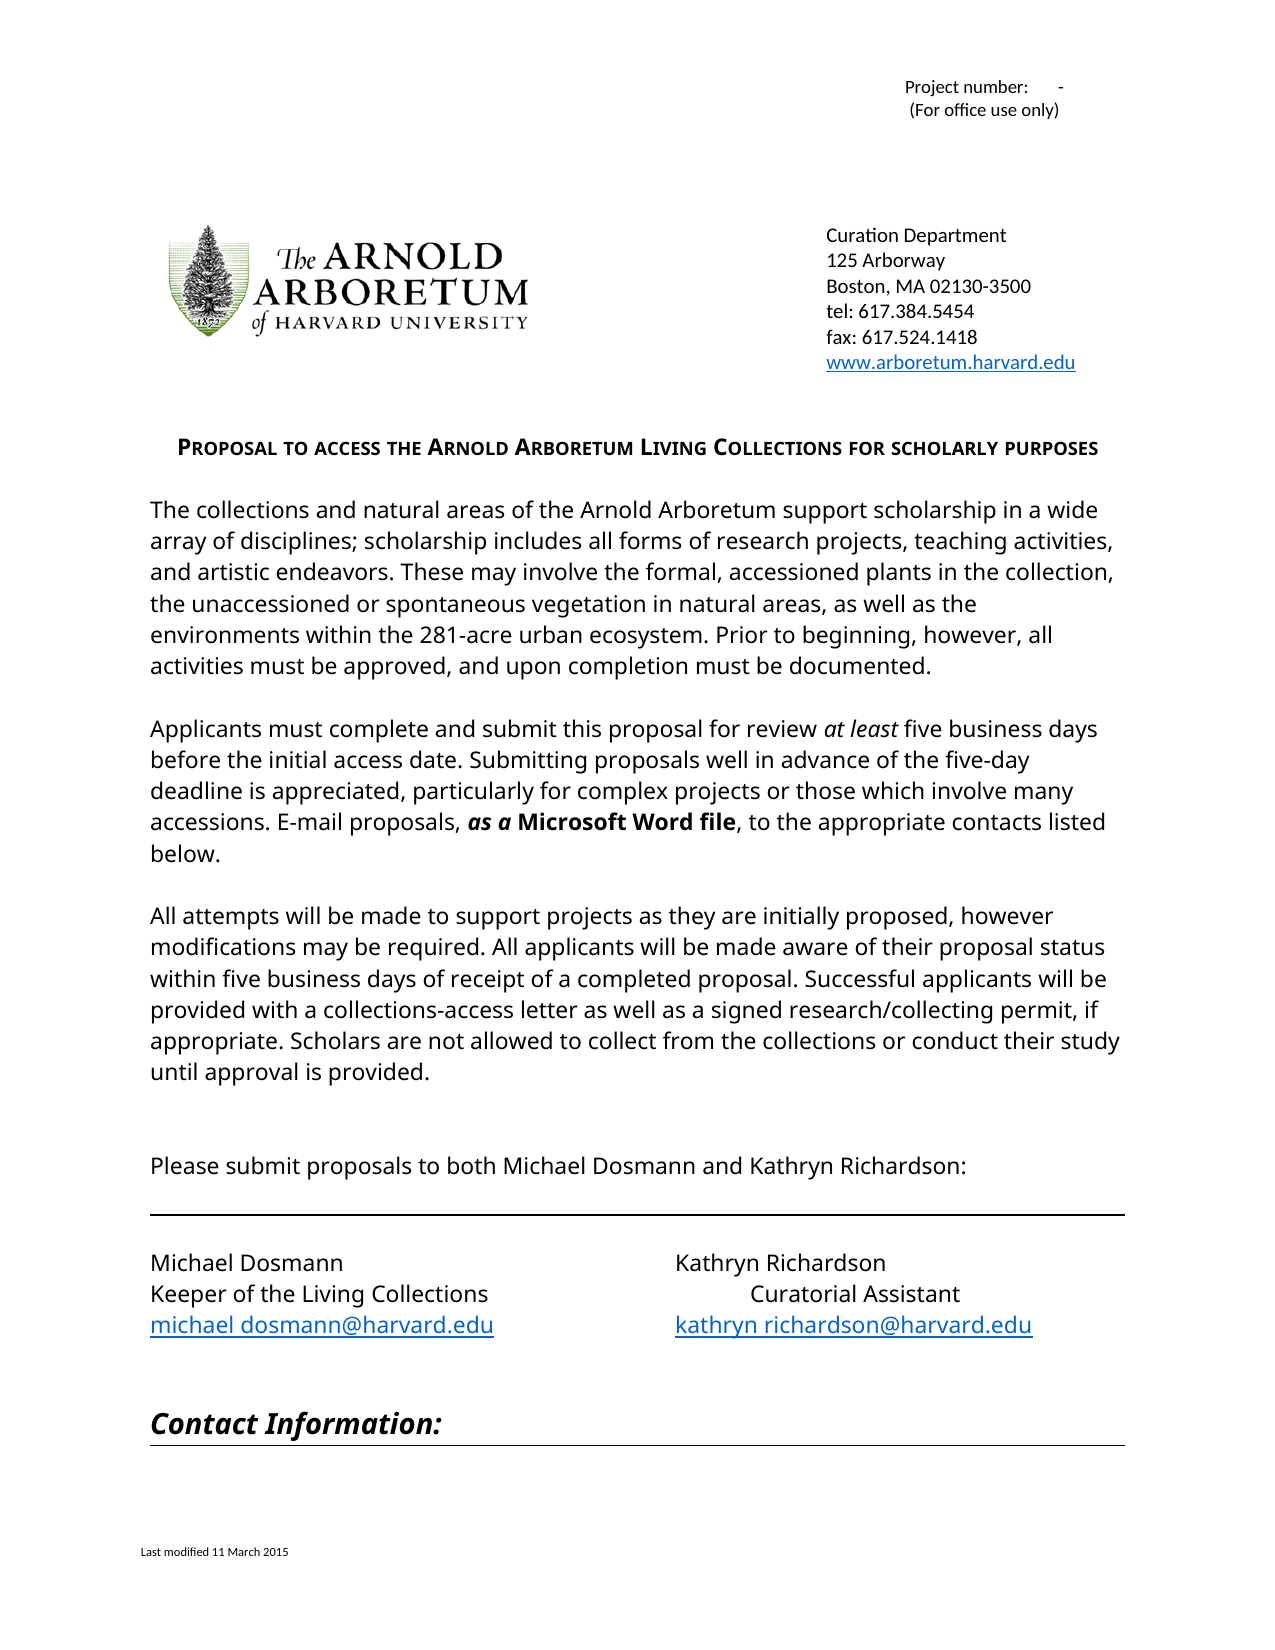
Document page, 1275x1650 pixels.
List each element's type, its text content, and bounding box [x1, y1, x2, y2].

text Keeper of the Living Collections Curatorial Assistant [150, 1278, 1125, 1309]
text michael dosmann@harvard.edu kathryn richardson@harvard.edu [150, 1309, 1125, 1341]
text The collections and natural areas of the Arnold Arboretum support scholarship in a wide array of disciplines; scholarship includes all forms of research projects, teaching activities, and artistic endeavors. These may involve the formal, accessioned plants in the collection, the unaccessioned or spontaneous vegetation in natural areas, as well as the environments within the 281-acre urban ecosystem. Prior to beginning, however, all activities must be approved, and upon completion must be documented. [150, 494, 1125, 681]
text Contact Information: [150, 1403, 1125, 1445]
text Please submit proposals to both Michael Dosmann and Kathryn Richardson: [150, 1150, 1125, 1181]
text Proposal to access the Arnold Arboretum Living Collections for scholarly purposes [150, 431, 1125, 462]
text All attempts will be made to support projects as they are initially proposed, however modifications may be required. All applicants will be made aware of their proposal status within five business days of receipt of a completed proposal. Successful applicants will be provided with a collections-access letter as well as a signed research/collecting permit, if appropriate. Scholars are not allowed to collect from the collections or conduct their study until approval is provided. [150, 900, 1125, 1087]
picture [165, 222, 528, 338]
text Michael Dosmann Kathryn Richardson [150, 1247, 1125, 1278]
text Applicants must complete and submit this proposal for review at least five business days before the initial access date. Submitting proposals well in advance of the five-day deadline is appreciated, particularly for complex projects or those which involve many accessions. E-mail proposals, as a Microsoft Word file, to the appropriate contacts listed below. [150, 712, 1125, 869]
